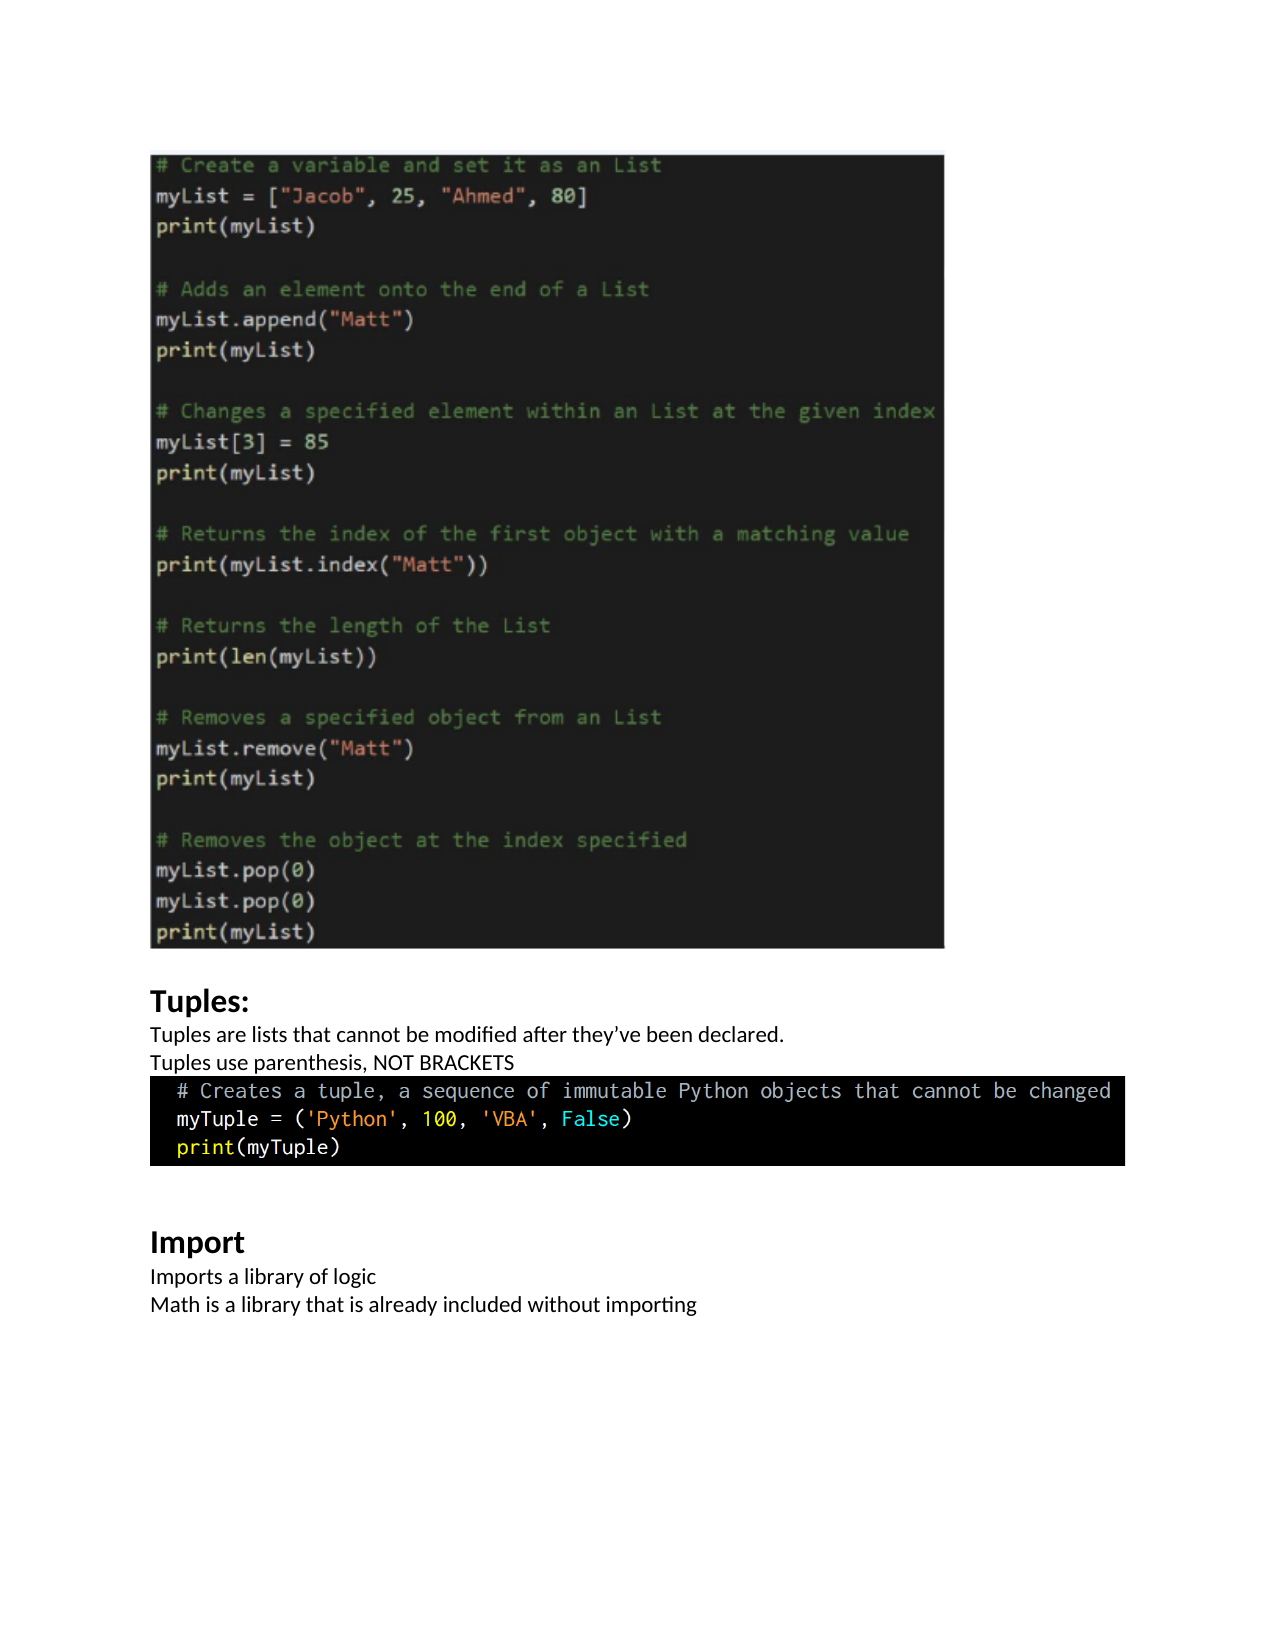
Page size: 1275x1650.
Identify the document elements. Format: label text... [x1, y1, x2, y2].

picture [150, 150, 946, 952]
text Imports a library of logic [150, 1262, 1125, 1290]
text Tuples: [150, 980, 1125, 1020]
text Import [150, 1221, 1125, 1262]
picture [150, 1076, 1125, 1166]
text Math is a library that is already included without importing [150, 1290, 1125, 1318]
text Tuples are lists that cannot be modified after they’ve been declared. [150, 1020, 1125, 1048]
text Tuples use parenthesis, NOT BRACKETS [150, 1048, 1125, 1076]
